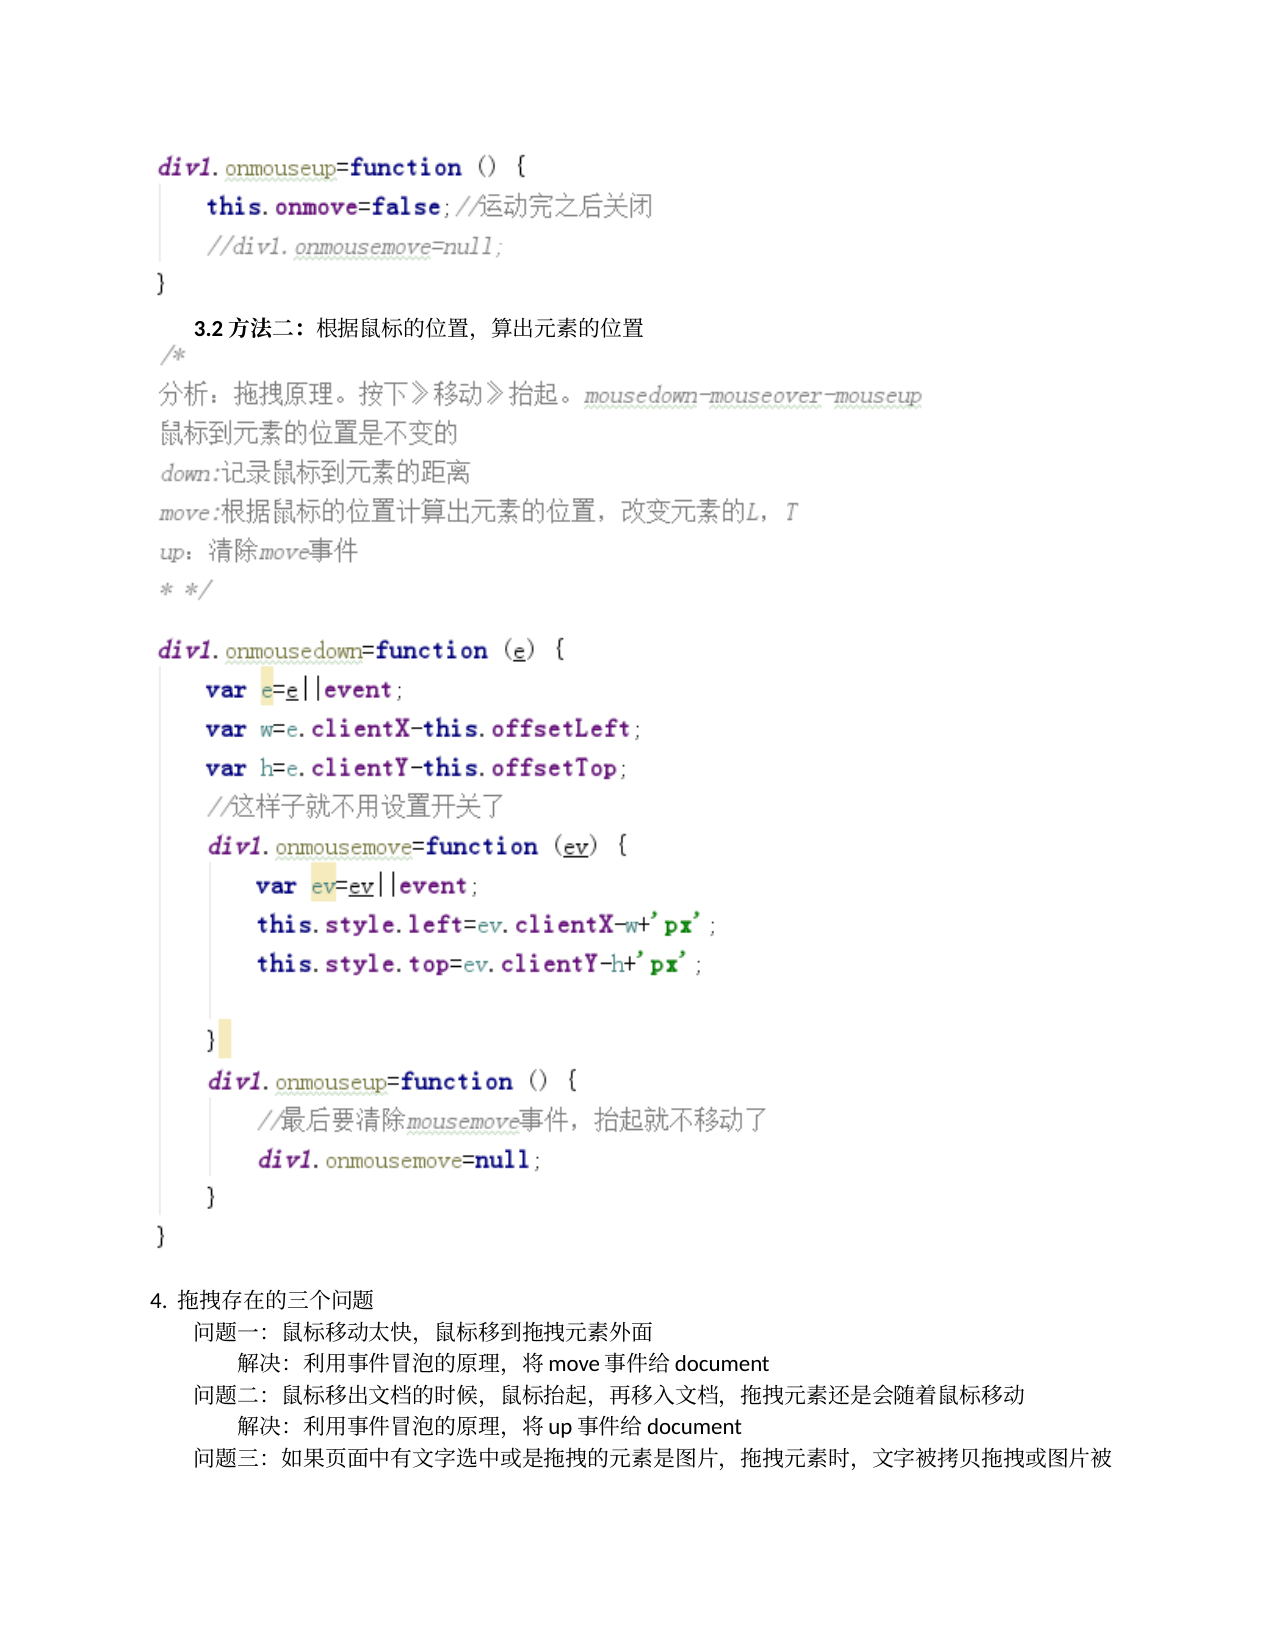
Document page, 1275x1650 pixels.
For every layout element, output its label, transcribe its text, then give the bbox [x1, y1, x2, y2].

text 3.2 方法二：根据鼠标的位置，算出元素的位置 [150, 311, 1125, 342]
picture [150, 150, 698, 311]
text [150, 1441, 1125, 1472]
picture [150, 632, 811, 1256]
picture [150, 342, 961, 605]
text 问题二：鼠标移出文档的时候，鼠标抬起，再移入文档，拖拽元素还是会随着鼠标移动 [150, 1378, 1125, 1409]
text 解决：利用事件冒泡的原理，将move事件给document [150, 1346, 1125, 1378]
text 解决：利用事件冒泡的原理，将up事件给document [150, 1409, 1125, 1441]
text 问题一：鼠标移动太快，鼠标移到拖拽元素外面 [150, 1315, 1125, 1346]
text 4. 拖拽存在的三个问题 [150, 1283, 1125, 1315]
